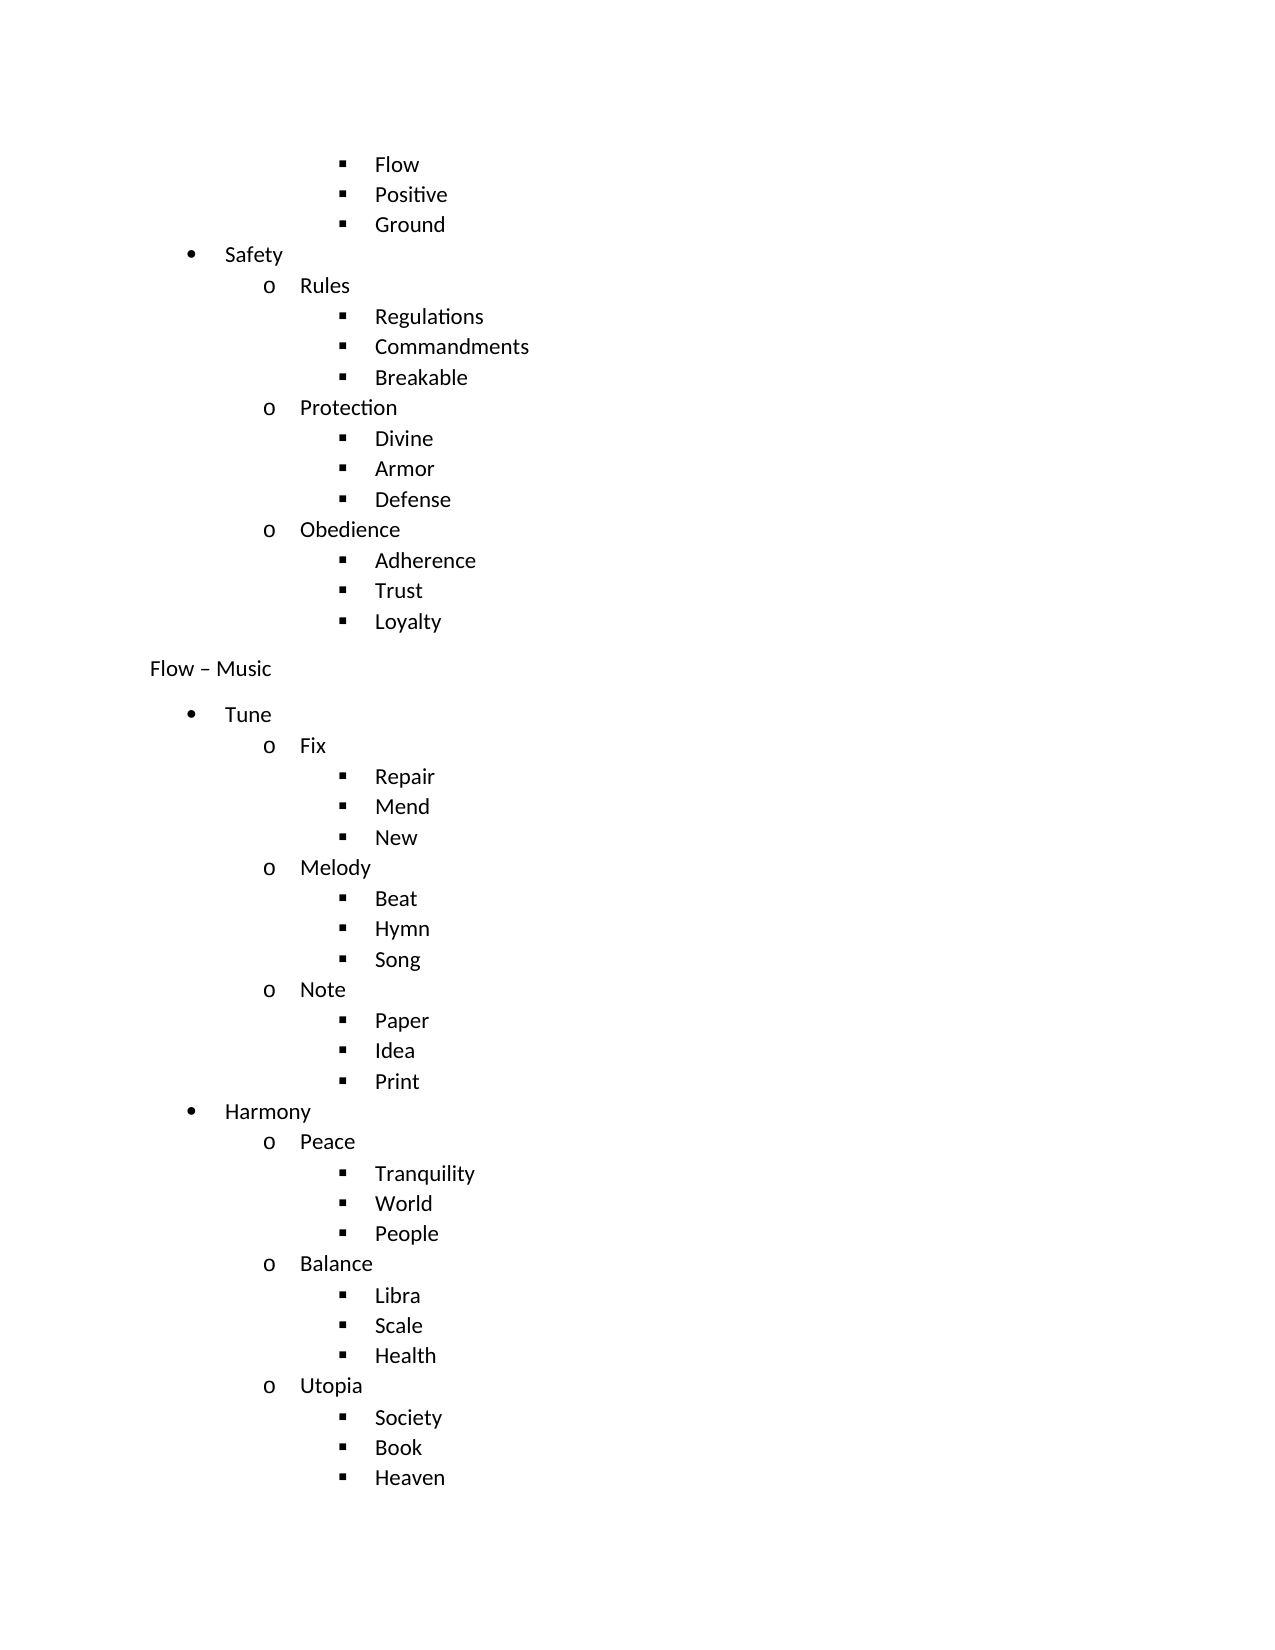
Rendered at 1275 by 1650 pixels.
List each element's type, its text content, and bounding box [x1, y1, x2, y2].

list Society [337, 1403, 1125, 1431]
list Melody [262, 853, 1125, 882]
list Adherence [337, 546, 1125, 574]
list Armor [337, 454, 1125, 483]
text Flow – Music [150, 654, 1125, 682]
list Safety [187, 241, 1125, 269]
list Paper [337, 1006, 1125, 1034]
list Protection [262, 393, 1125, 422]
list Scale [337, 1311, 1125, 1339]
list Utopia [262, 1371, 1125, 1401]
list Repair [337, 762, 1125, 790]
list Heaven [337, 1463, 1125, 1491]
list Book [337, 1433, 1125, 1461]
list Beat [337, 884, 1125, 912]
list Hymn [337, 914, 1125, 943]
list New [337, 823, 1125, 851]
list Commandments [337, 332, 1125, 361]
list Regulations [337, 302, 1125, 330]
list Peace [262, 1127, 1125, 1156]
list Harmony [187, 1097, 1125, 1125]
list Song [337, 945, 1125, 973]
list Defense [337, 485, 1125, 513]
list Divine [337, 424, 1125, 452]
list Balance [262, 1249, 1125, 1278]
list Tune [187, 701, 1125, 729]
list Libra [337, 1281, 1125, 1309]
list Idea [337, 1037, 1125, 1065]
list World [337, 1189, 1125, 1217]
list Mend [337, 792, 1125, 821]
list Print [337, 1067, 1125, 1095]
list Trust [337, 577, 1125, 605]
list Ground [337, 210, 1125, 238]
list Obedience [262, 515, 1125, 544]
list Tranquility [337, 1159, 1125, 1187]
list Flow [337, 150, 1125, 178]
list Note [262, 975, 1125, 1004]
list Loyalty [337, 607, 1125, 635]
list Positive [337, 180, 1125, 208]
list Breakable [337, 363, 1125, 391]
list Health [337, 1341, 1125, 1369]
list People [337, 1219, 1125, 1247]
list Fix [262, 731, 1125, 760]
list Rules [262, 271, 1125, 300]
